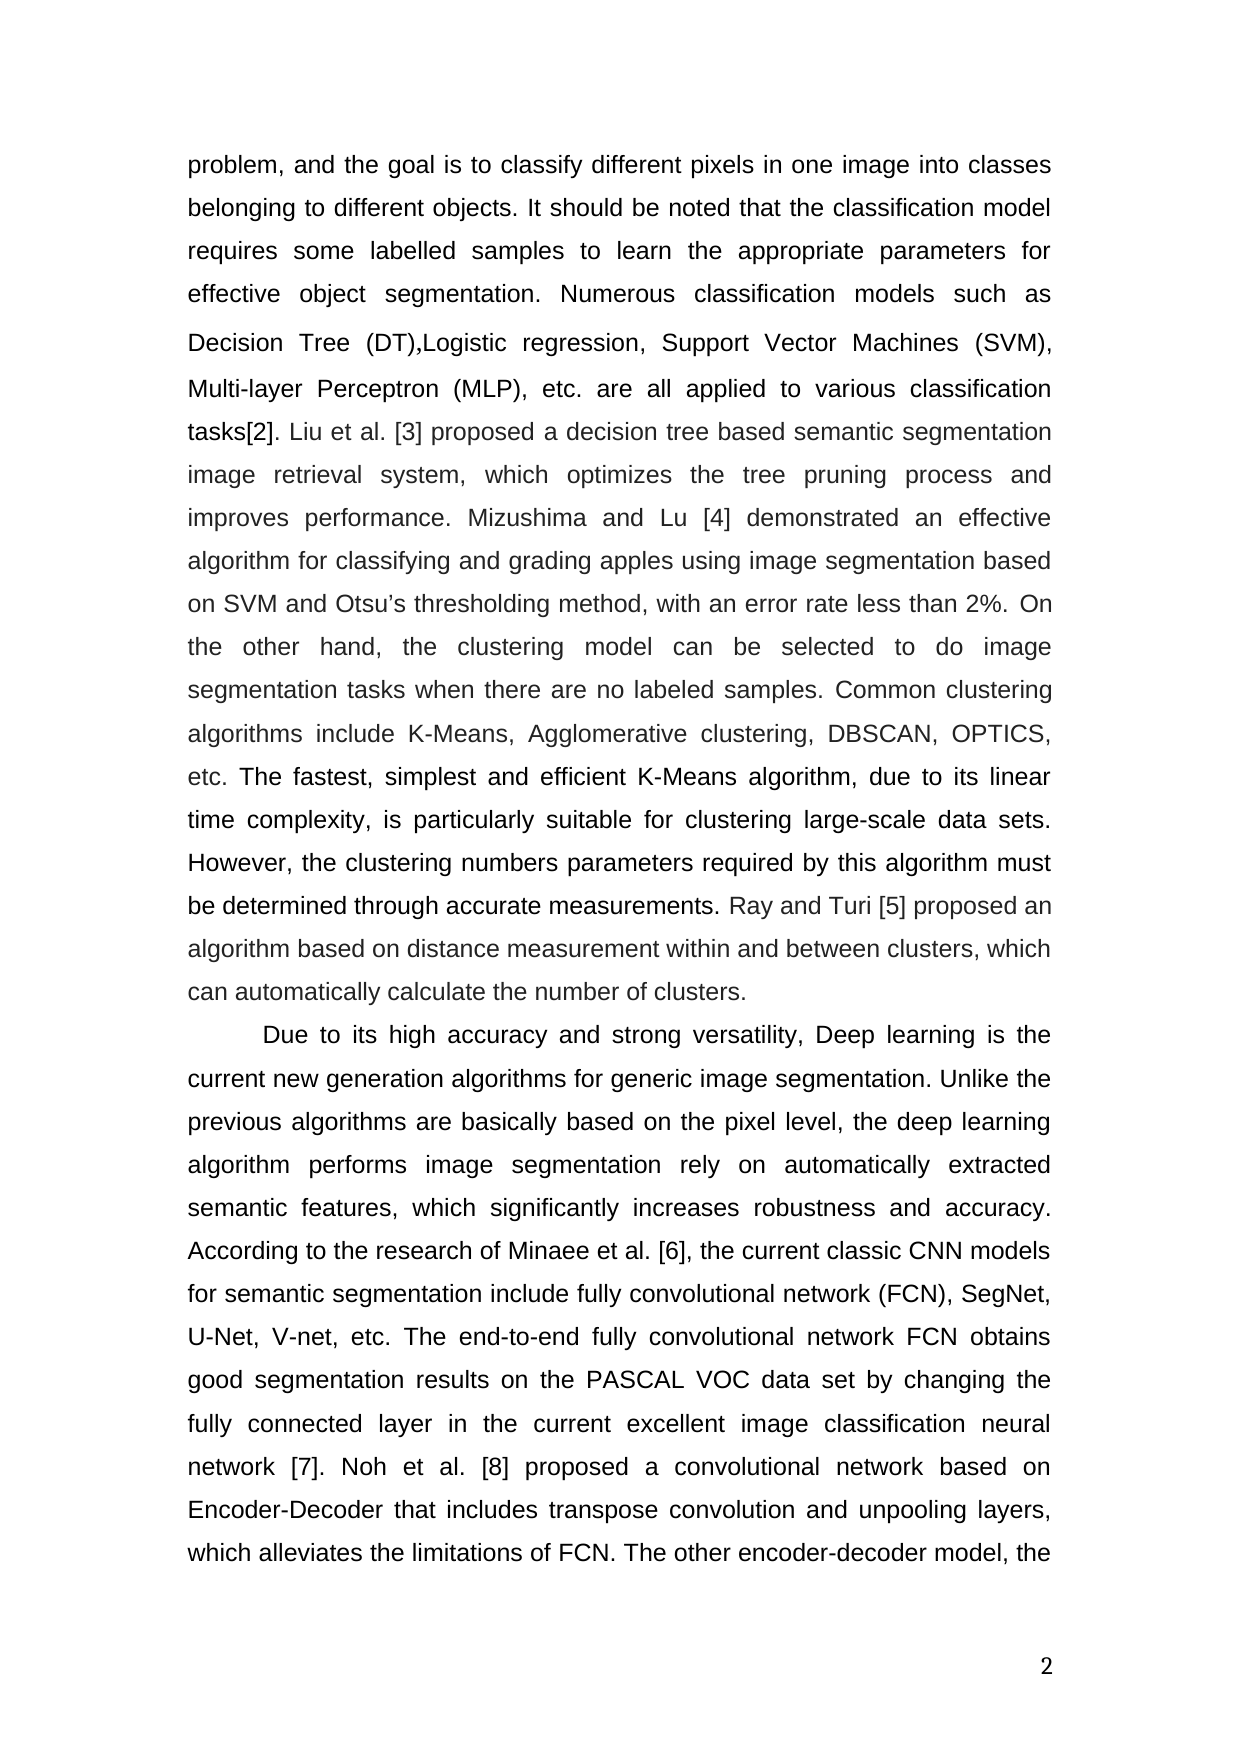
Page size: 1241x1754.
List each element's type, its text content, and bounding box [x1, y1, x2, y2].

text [187, 1020, 1053, 1567]
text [187, 150, 1053, 642]
